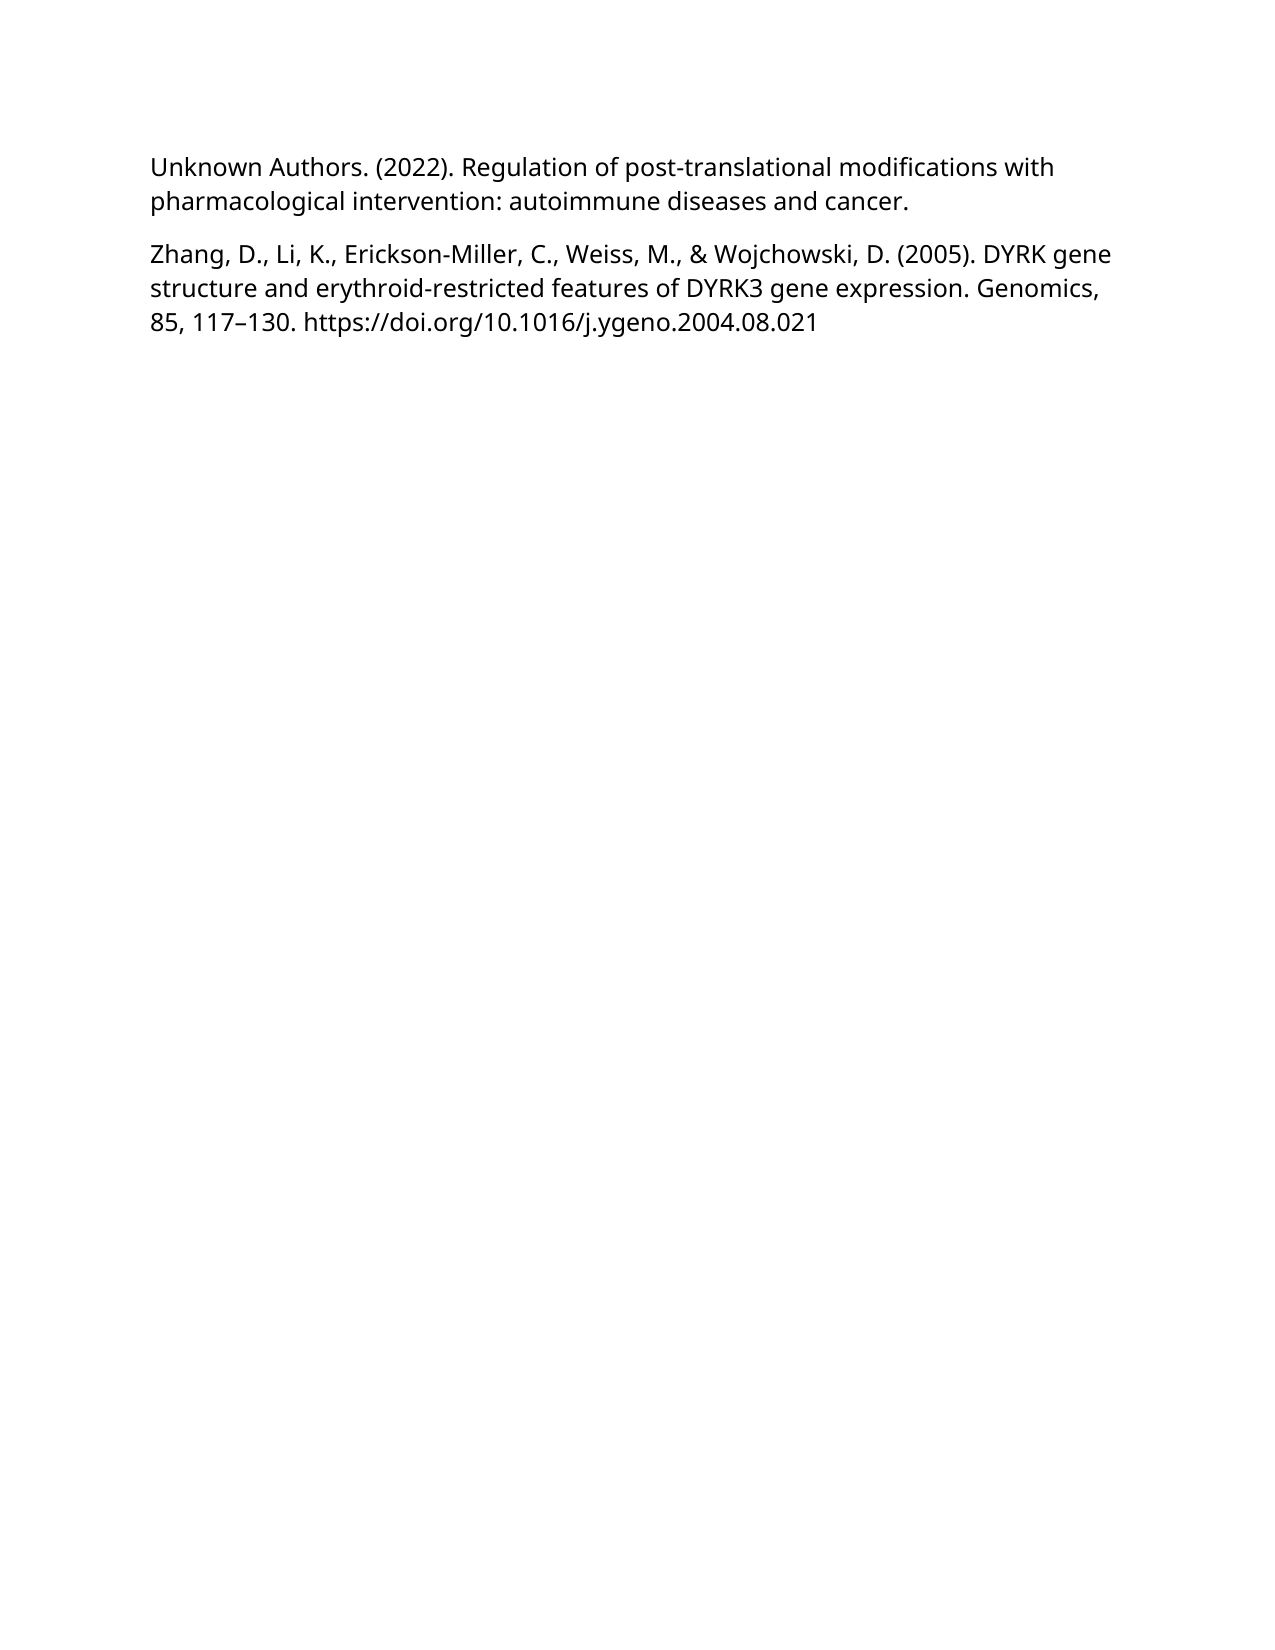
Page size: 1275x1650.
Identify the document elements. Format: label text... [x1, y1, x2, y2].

text Zhang, D., Li, K., Erickson-Miller, C., Weiss, M., & Wojchowski, D. (2005). DYRK gene structure and erythroid-restricted features of DYRK3 gene expression. Genomics, 85, 117–130. https://doi.org/10.1016/j.ygeno.2004.08.021 [150, 237, 1125, 339]
text Unknown Authors. (2022). Regulation of post-translational modifications with pharmacological intervention: autoimmune diseases and cancer. [150, 150, 1125, 218]
